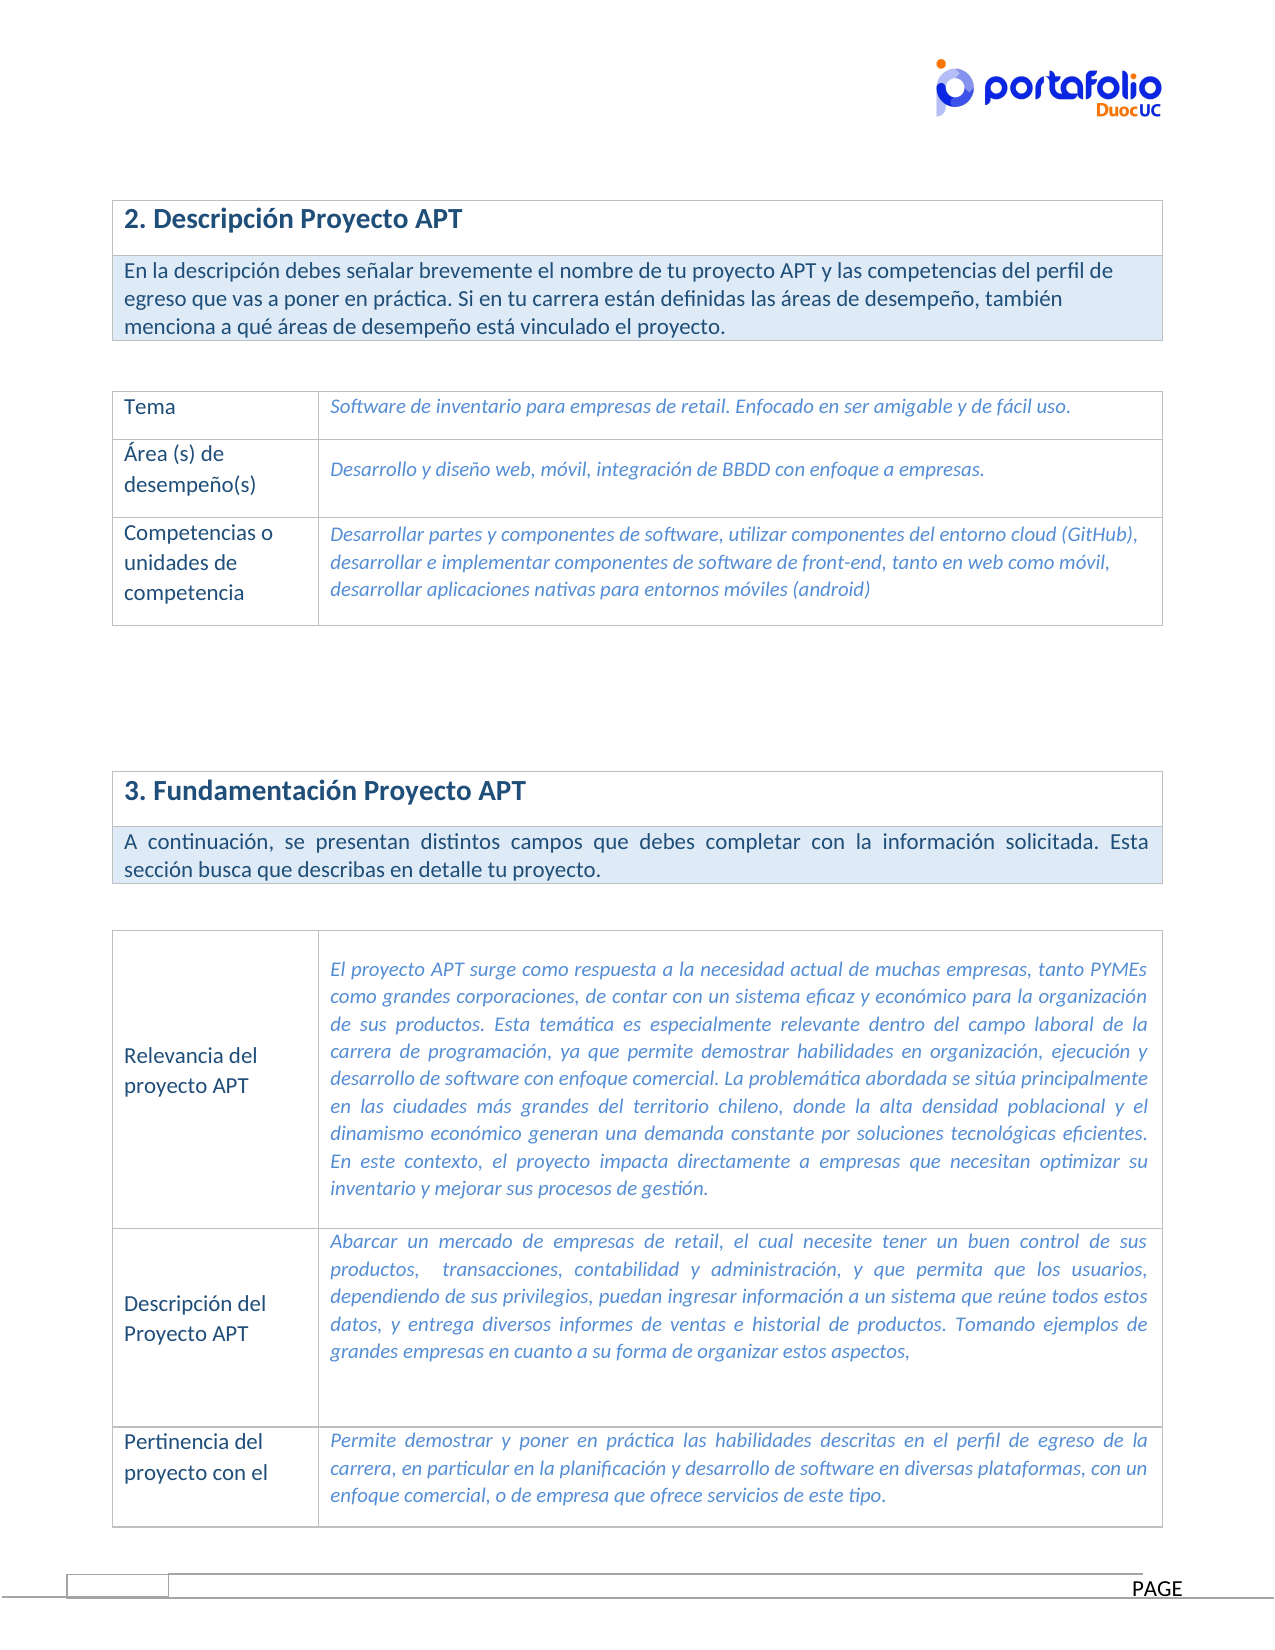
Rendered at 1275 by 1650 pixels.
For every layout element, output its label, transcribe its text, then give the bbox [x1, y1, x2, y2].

table_cell Descripción del Proyecto APT [113, 1229, 318, 1426]
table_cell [319, 1428, 1162, 1526]
table_header Tema [113, 392, 318, 438]
table_cell Desarrollar partes y componentes de software, utilizar componentes del entorno cloud (GitHub), desarrollar e implementar componentes de software de front-end, tanto en web como móvil, desarrollar aplicaciones nativas para entornos móviles (android) [319, 518, 1162, 625]
table_header El proyecto APT surge como respuesta a la necesidad actual de muchas empresas, tanto PYMEs como grandes corporaciones, de contar con un sistema eficaz y económico para la organización de sus productos. Esta temática es especialmente relevante dentro del campo laboral de la carrera de programación, ya que permite demostrar habilidades en organización, ejecución y desarrollo de software con enfoque comercial. La problemática abordada se sitúa principalmente en las ciudades más grandes del territorio chileno, donde la alta densidad poblacional y el dinamismo económico generan una demanda constante por soluciones tecnológicas eficientes. En este contexto, el proyecto impacta directamente a empresas que necesitan optimizar su inventario y mejorar sus procesos de gestión. [319, 931, 1162, 1228]
table_cell Competencias o unidades de competencia [113, 518, 318, 625]
table_cell En la descripción debes señalar brevemente el nombre de tu proyecto APT y las competencias del perfil de egreso que vas a poner en práctica. Si en tu carrera están definidas las áreas de desempeño, también menciona a qué áreas de desempeño está vinculado el proyecto. [113, 256, 1162, 340]
table_header 3. Fundamentación Proyecto APT [113, 772, 1162, 826]
table_cell A continuación, se presentan distintos campos que debes completar con la información solicitada. Esta sección busca que describas en detalle tu proyecto. [113, 827, 1162, 883]
picture [935, 59, 1163, 118]
table_cell Desarrollo y diseño web, móvil, integración de BBDD con enfoque a empresas. [319, 440, 1162, 517]
table_header Relevancia del proyecto APT [113, 931, 318, 1228]
table_cell Abarcar un mercado de empresas de retail, el cual necesite tener un buen control de sus productos, transacciones, contabilidad y administración, y que permita que los usuarios, dependiendo de sus privilegios, puedan ingresar información a un sistema que reúne todos estos datos, y entrega diversos informes de ventas e historial de productos. Tomando ejemplos de grandes empresas en cuanto a su forma de organizar estos aspectos, [319, 1229, 1162, 1426]
table_header Software de inventario para empresas de retail. Enfocado en ser amigable y de fácil uso. [319, 392, 1162, 438]
table_cell Área (s) de desempeño(s) [113, 440, 318, 517]
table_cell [113, 1428, 318, 1526]
table_header 2. Descripción Proyecto APT [113, 201, 1162, 255]
